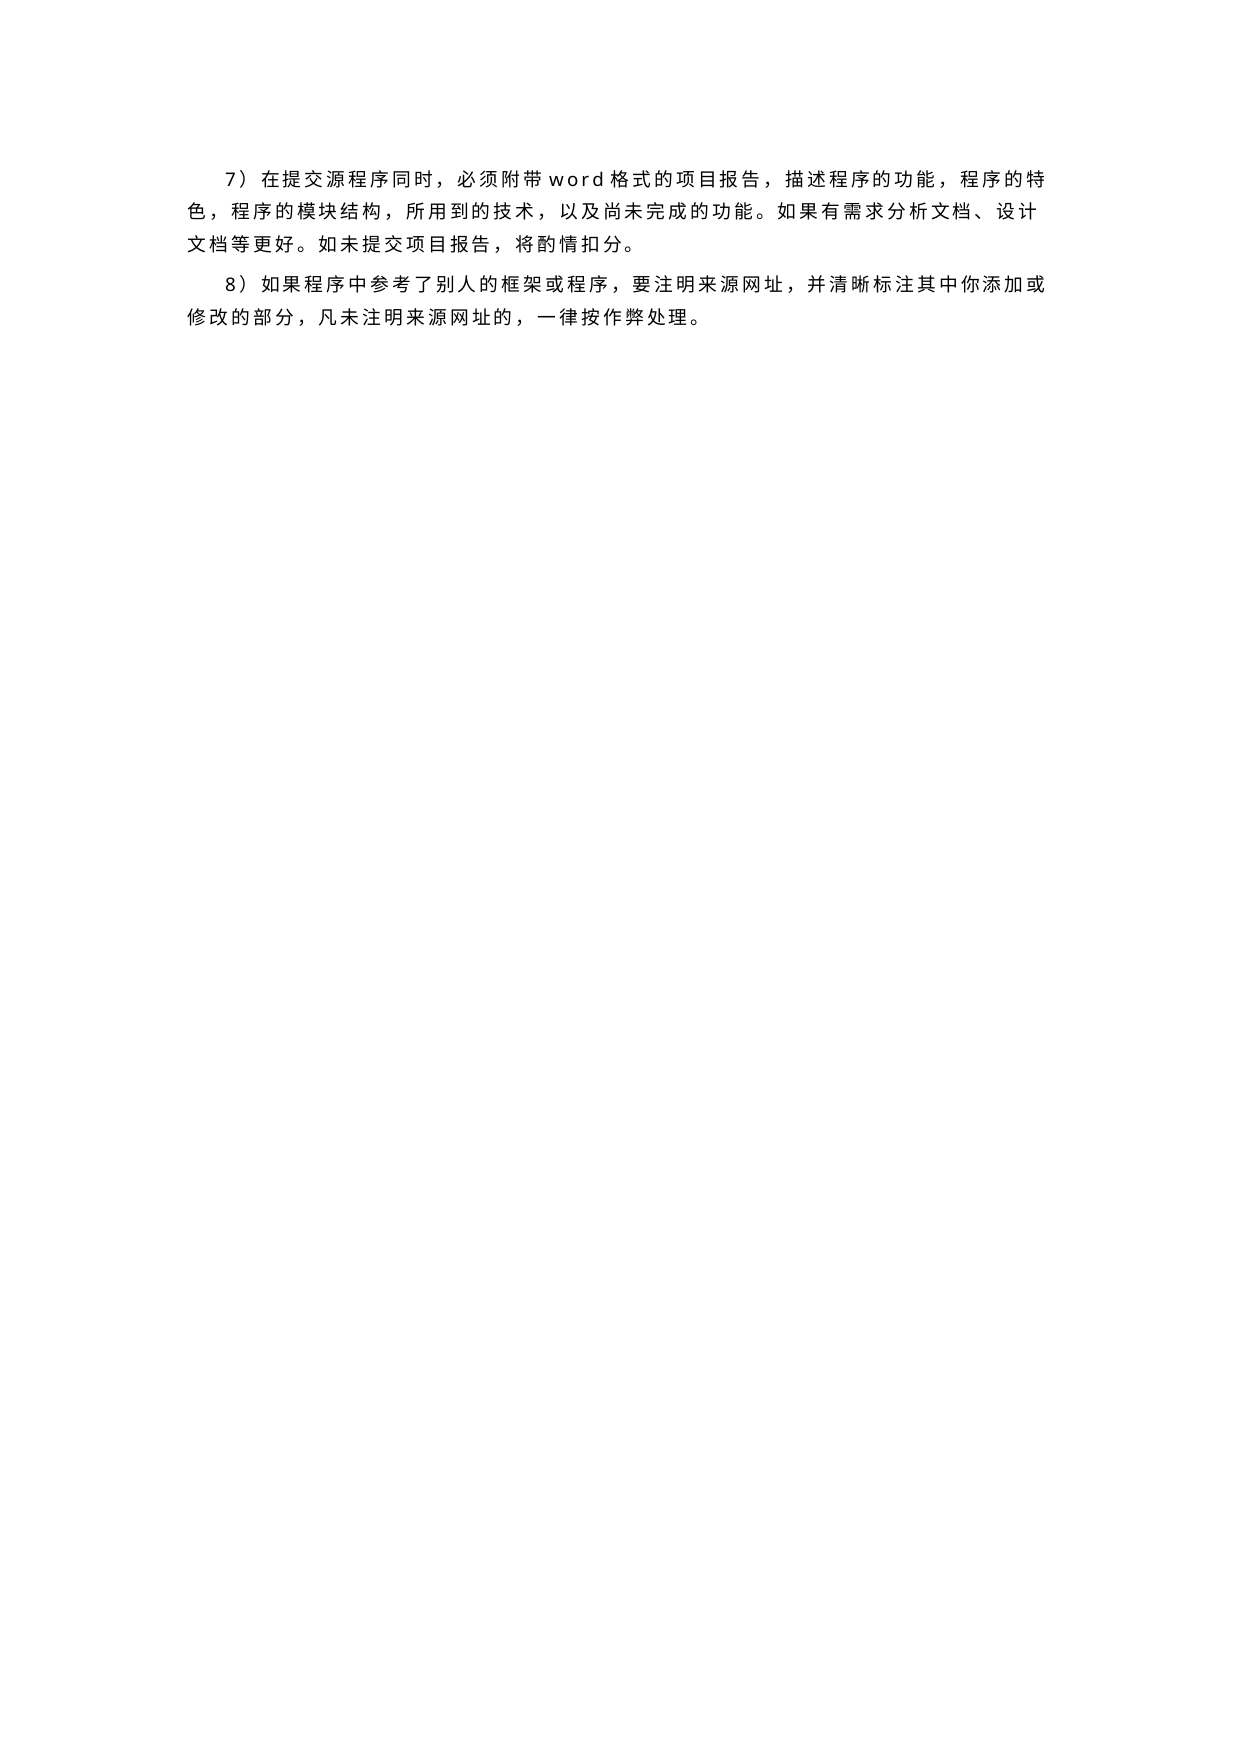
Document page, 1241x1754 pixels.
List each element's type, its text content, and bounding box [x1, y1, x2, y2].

text 8）如果程序中参考了别人的框架或程序，要注明来源网址，并清晰标注其中你添加或修改的部分，凡未注明来源网址的，一律按作弊处理。 [187, 267, 1053, 332]
text 7）在提交源程序同时，必须附带word格式的项目报告，描述程序的功能，程序的特色，程序的模块结构，所用到的技术，以及尚未完成的功能。如果有需求分析文档、设计文档等更好。如未提交项目报告，将酌情扣分。 [187, 162, 1053, 259]
